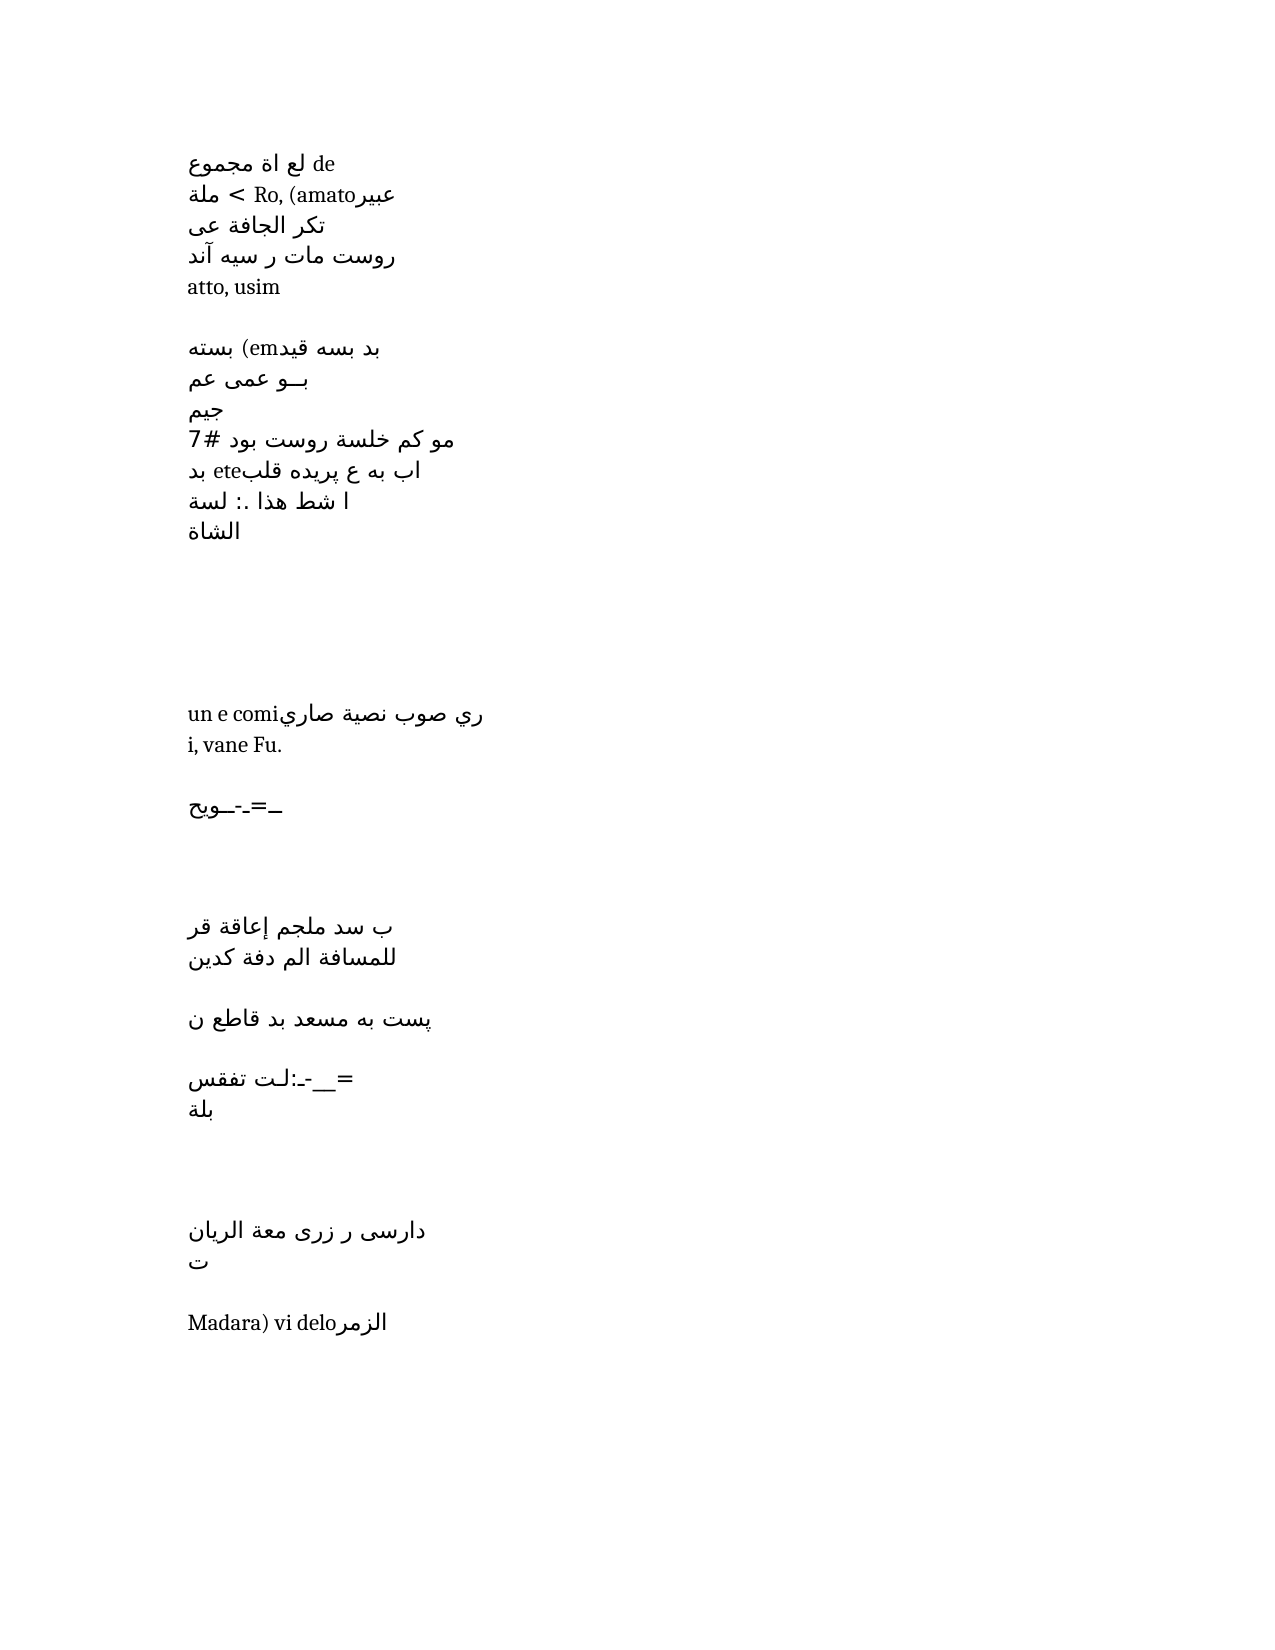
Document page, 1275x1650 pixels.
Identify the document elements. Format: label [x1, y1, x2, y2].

text [187, 150, 1087, 1396]
